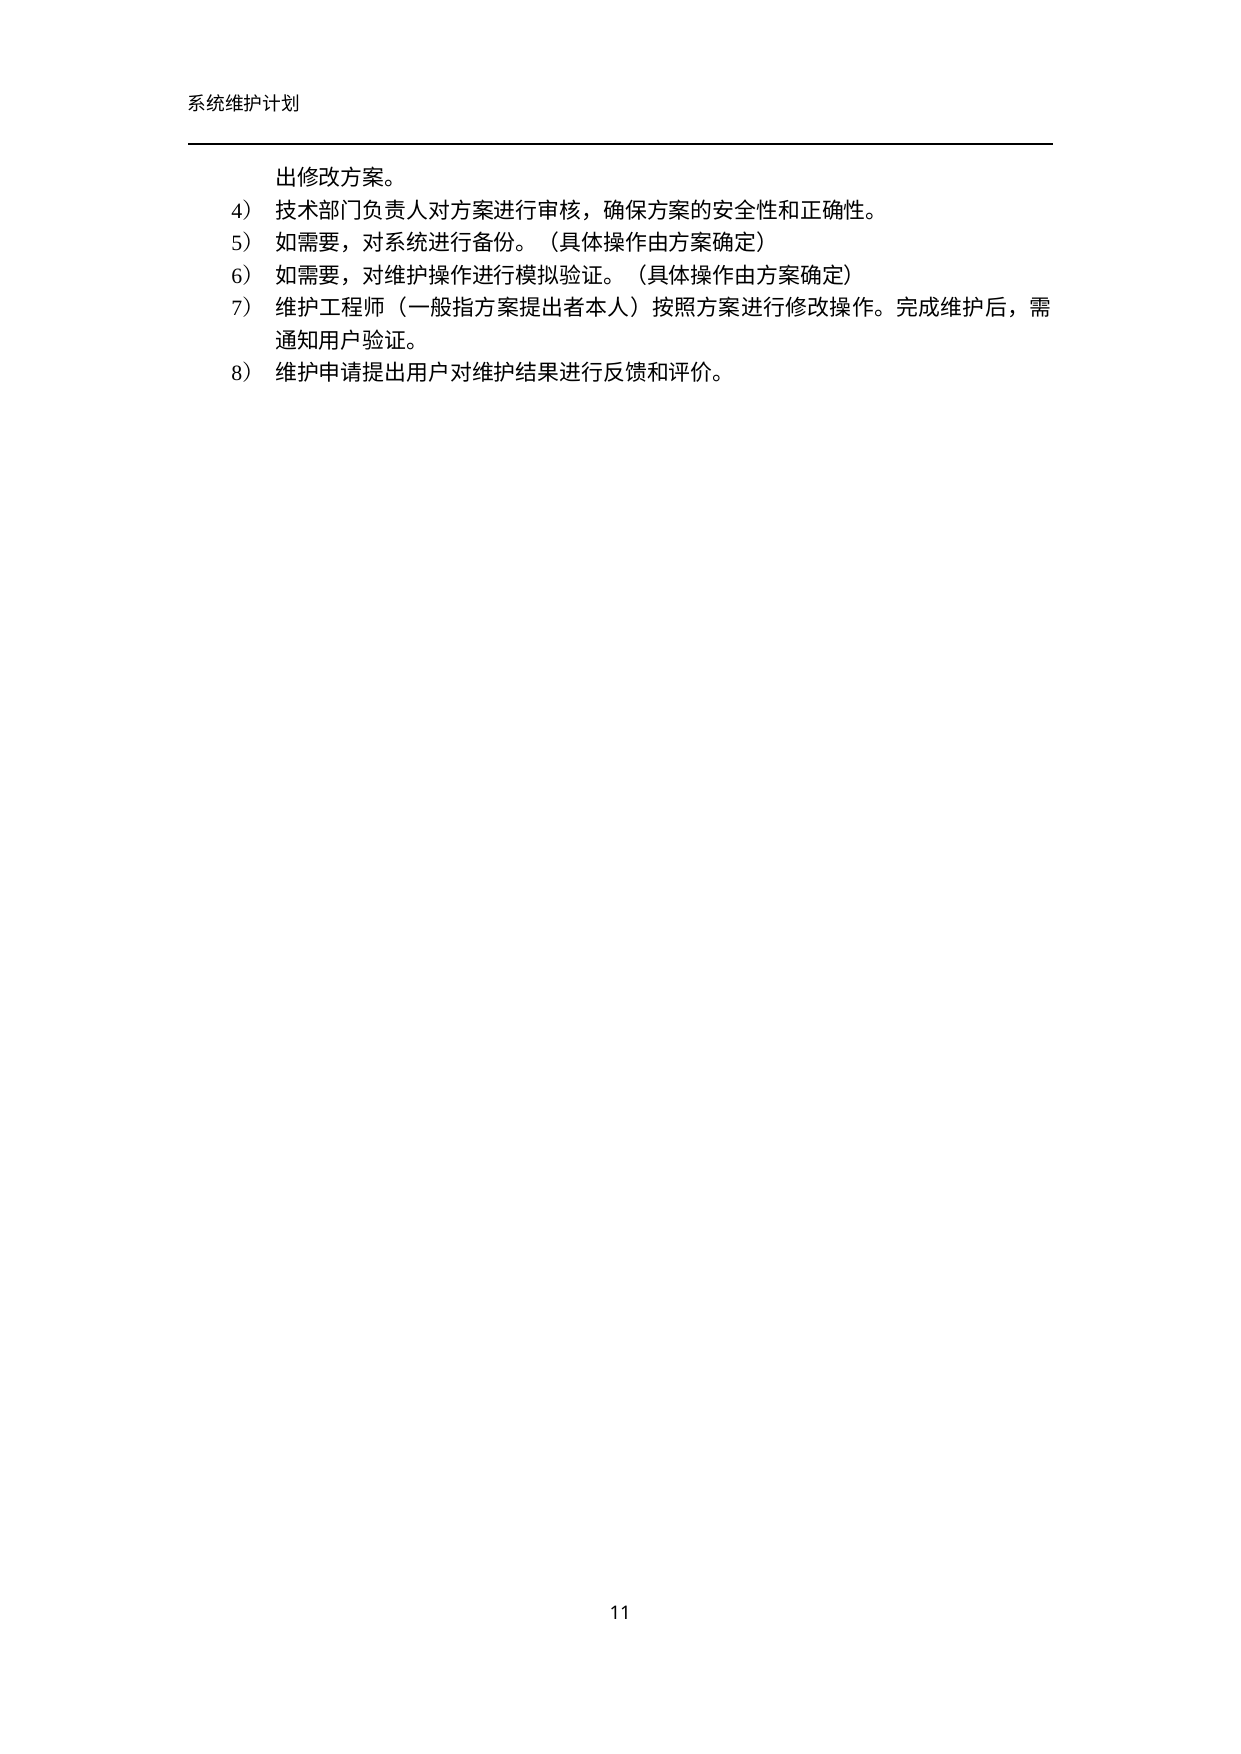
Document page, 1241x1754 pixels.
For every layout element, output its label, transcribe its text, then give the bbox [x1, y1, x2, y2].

list 如需要，对维护操作进行模拟验证。（具体操作由方案确定） [231, 257, 1053, 290]
list 维护工程师（一般指方案提出者本人）按照方案进行修改操作。完成维护后，需通知用户验证。 [231, 290, 1053, 355]
list 如需要，对系统进行备份。（具体操作由方案确定） [231, 225, 1053, 257]
list 维护申请提出用户对维护结果进行反馈和评价。 [231, 355, 1053, 387]
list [231, 160, 1053, 192]
list 技术部门负责人对方案进行审核，确保方案的安全性和正确性。 [231, 192, 1053, 225]
